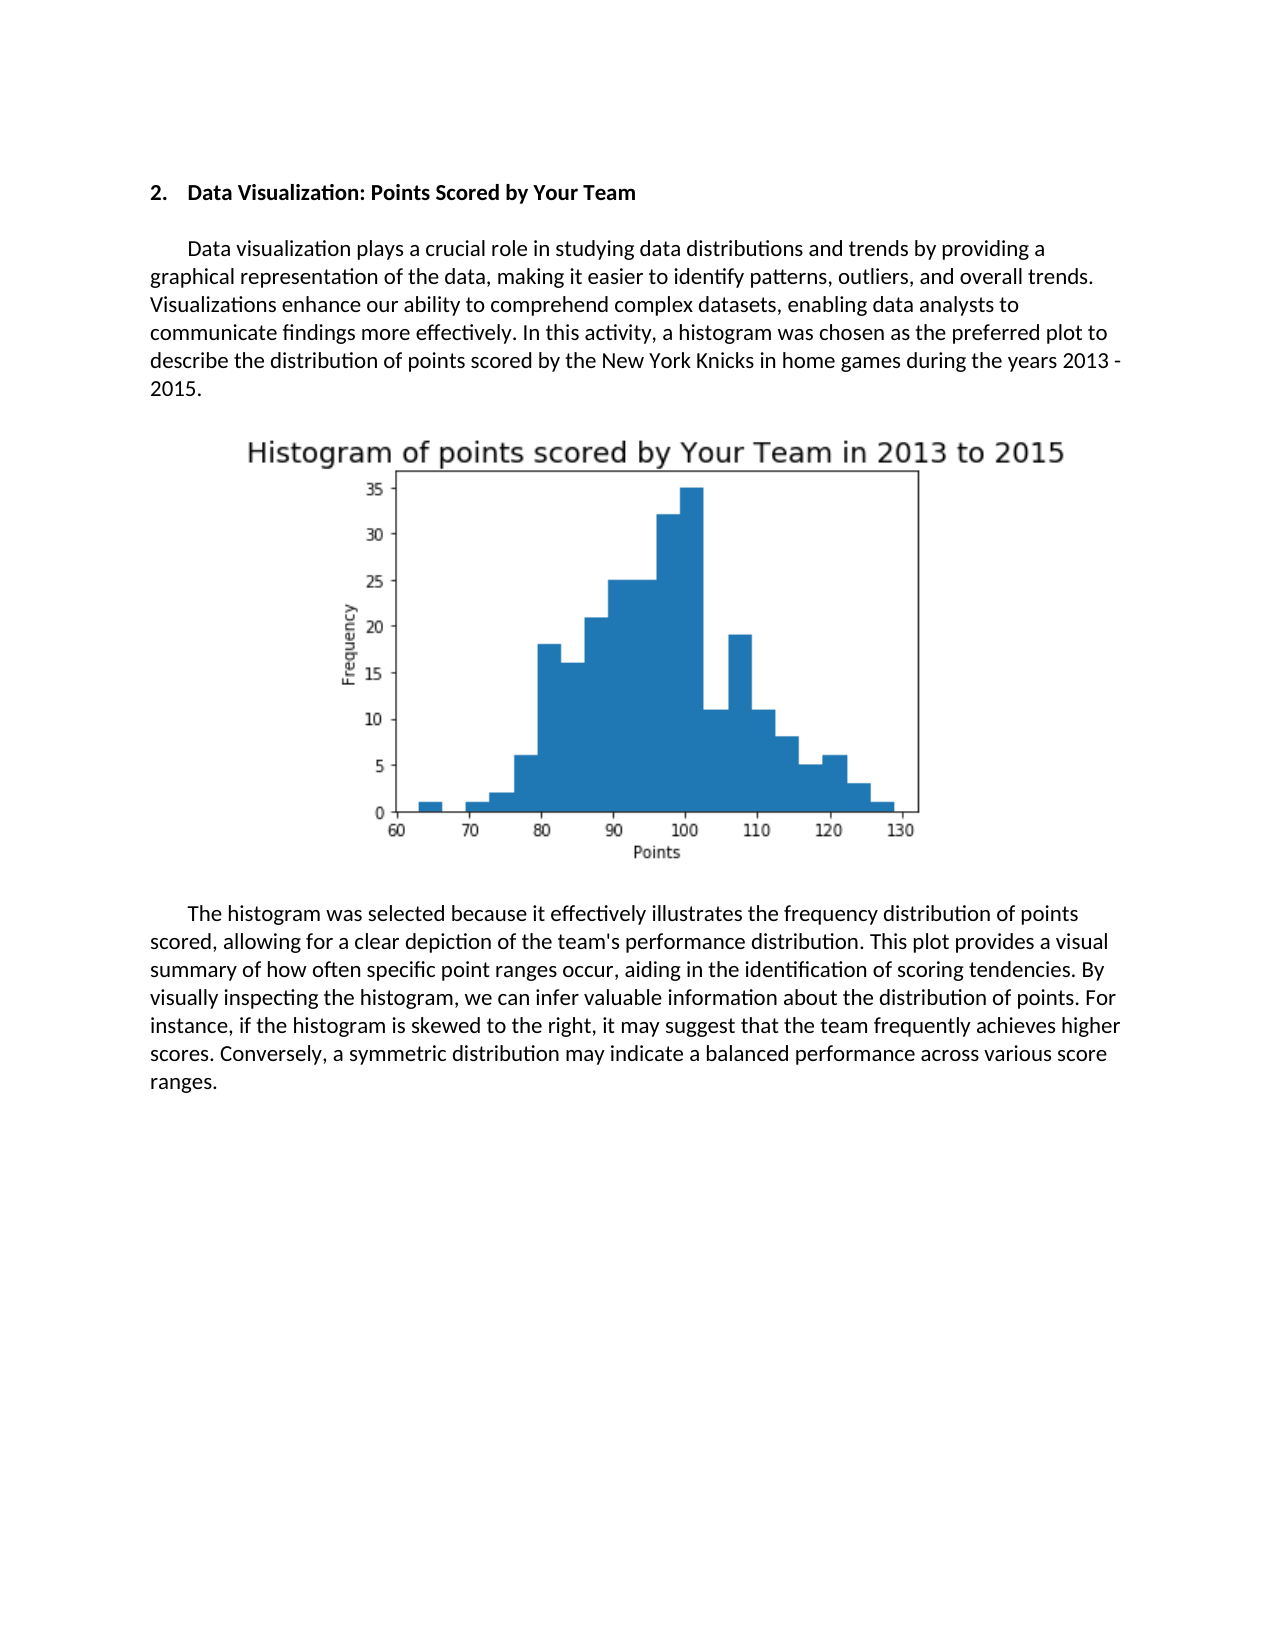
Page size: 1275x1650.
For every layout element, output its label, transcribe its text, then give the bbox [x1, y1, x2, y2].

subtitle Data Visualization: Points Scored by Your Team [150, 178, 1125, 206]
picture [236, 430, 1076, 871]
text Data visualization plays a crucial role in studying data distributions and trends by providing a graphical representation of the data, making it easier to identify patterns, outliers, and overall trends. Visualizations enhance our ability to comprehend complex datasets, enabling data analysts to communicate findings more effectively. In this activity, a histogram was chosen as the preferred plot to describe the distribution of points scored by the New York Knicks in home games during the years 2013 -2015. [150, 234, 1125, 402]
text The histogram was selected because it effectively illustrates the frequency distribution of points scored, allowing for a clear depiction of the team's performance distribution. This plot provides a visual summary of how often specific point ranges occur, aiding in the identification of scoring tendencies. By visually inspecting the histogram, we can infer valuable information about the distribution of points. For instance, if the histogram is skewed to the right, it may suggest that the team frequently achieves higher scores. Conversely, a symmetric distribution may indicate a balanced performance across various score ranges. [150, 899, 1125, 1095]
